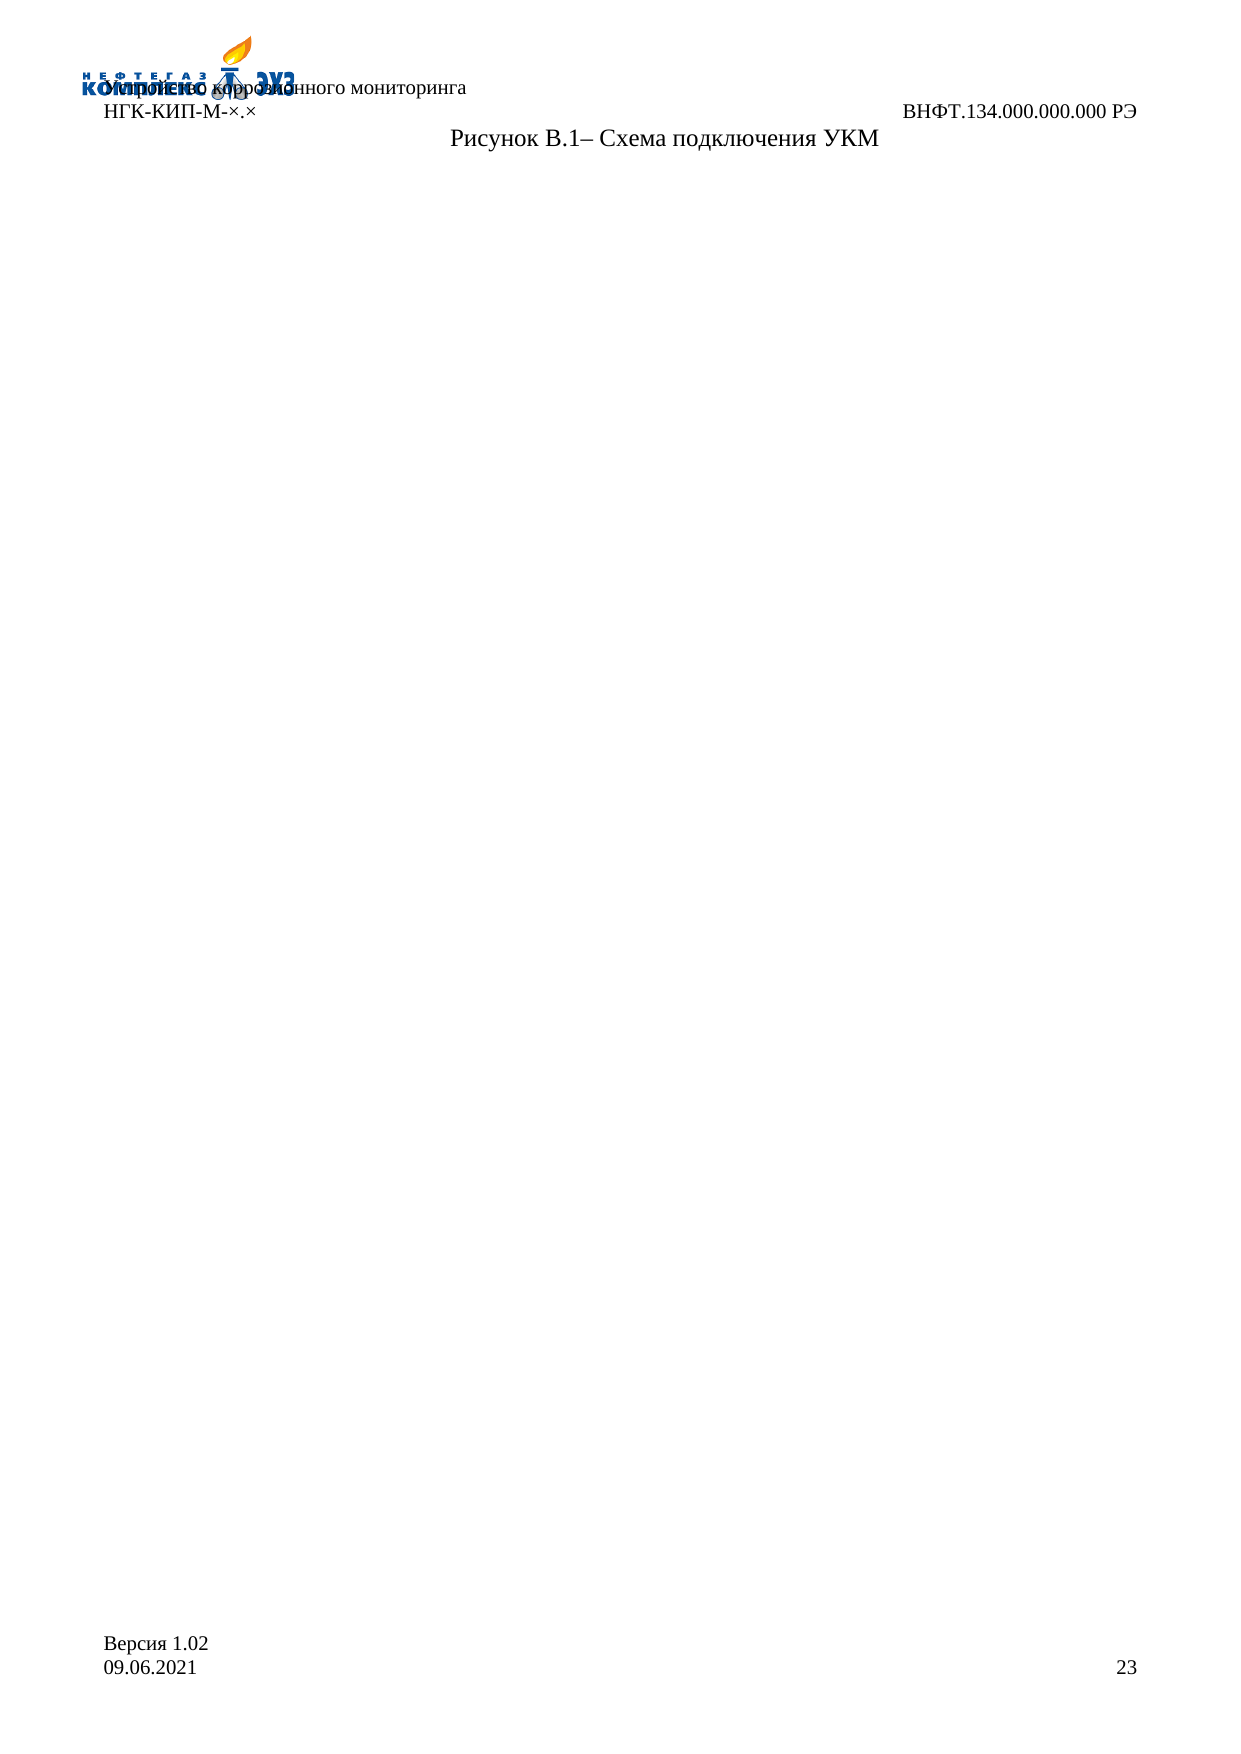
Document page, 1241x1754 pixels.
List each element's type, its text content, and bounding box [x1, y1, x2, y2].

text Рисунок В.1– Схема подключения УКМ [103, 123, 1137, 152]
picture [82, 35, 295, 100]
